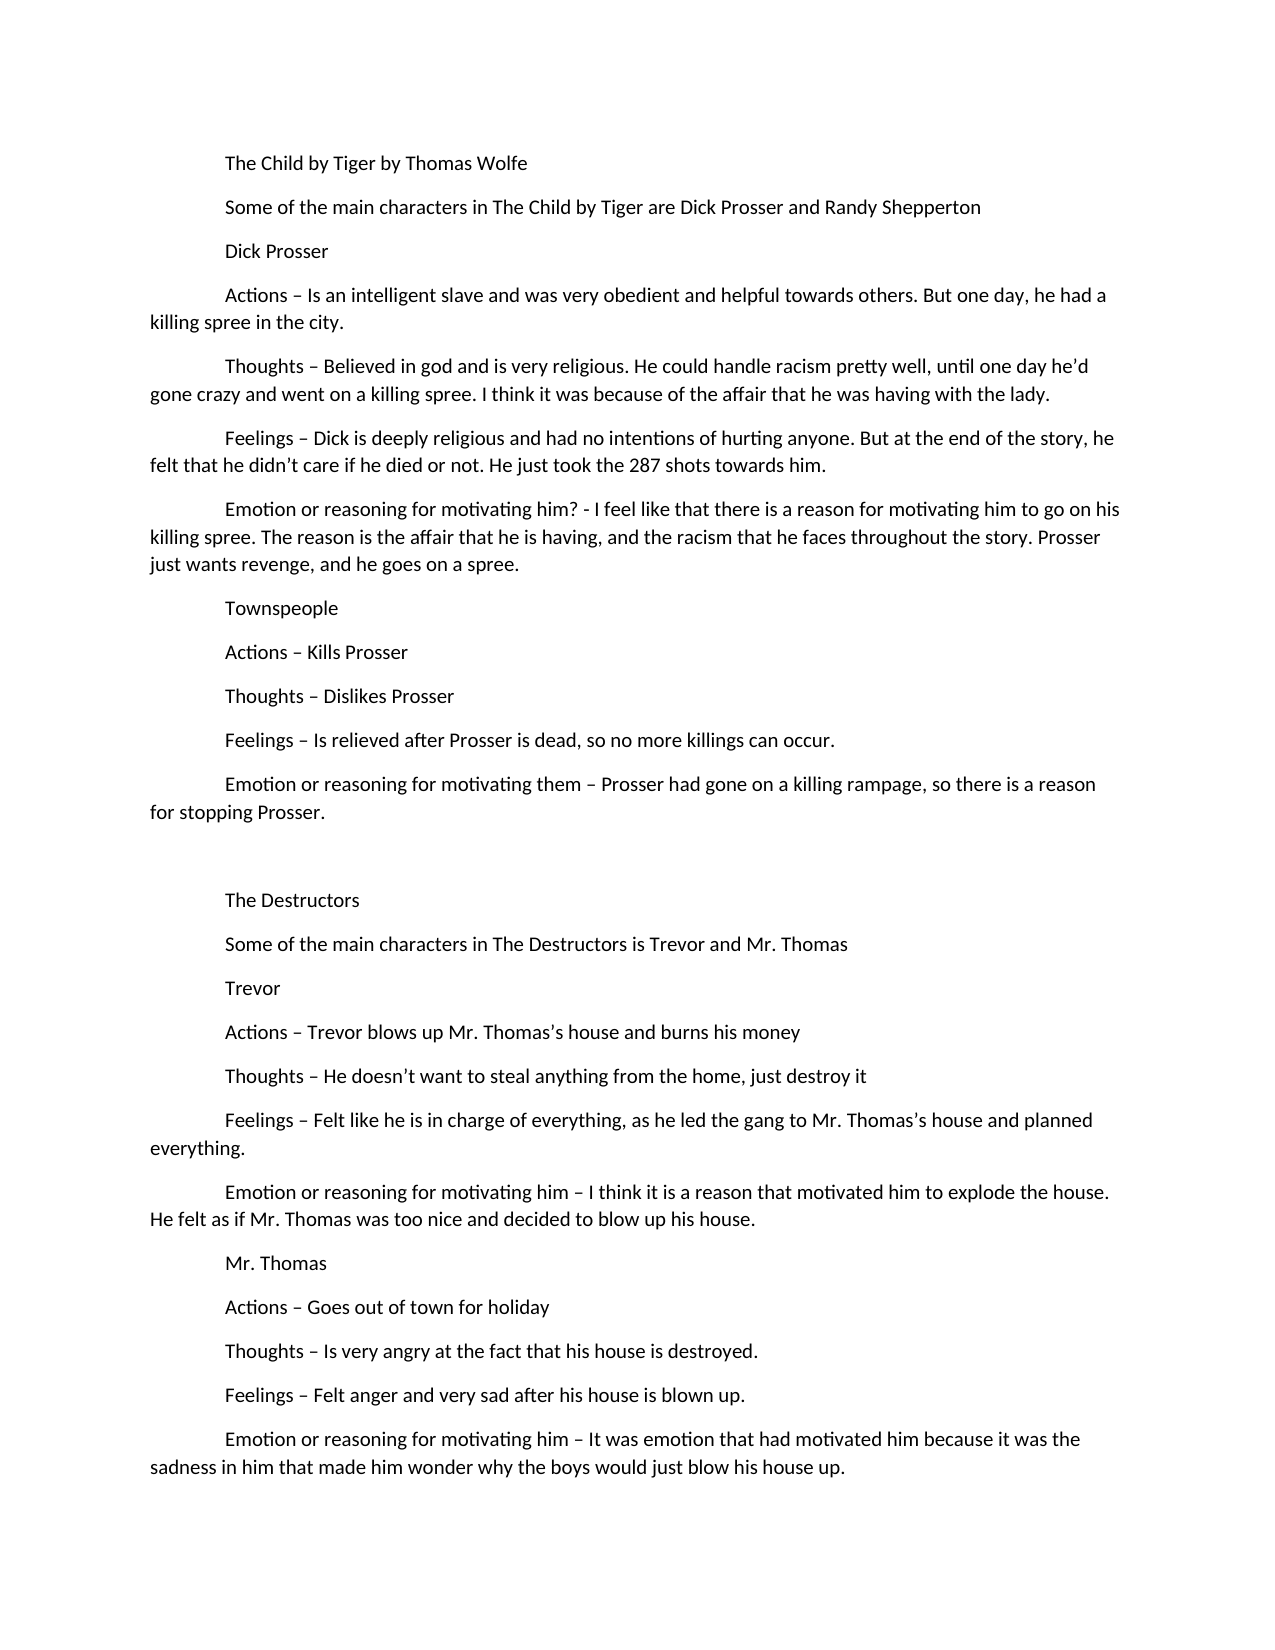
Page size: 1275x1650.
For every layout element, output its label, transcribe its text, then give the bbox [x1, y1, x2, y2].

text Actions – Kills Prosser [150, 639, 1125, 665]
text Actions – Goes out of town for holiday [150, 1294, 1125, 1320]
text Actions – Trevor blows up Mr. Thomas’s house and burns his money [150, 1019, 1125, 1045]
text Thoughts – Believed in god and is very religious. He could handle racism pretty well, until one day he’d gone crazy and went on a killing spree. I think it was because of the affair that he was having with the lady. [150, 354, 1125, 406]
text Trevor [150, 975, 1125, 1001]
text Mr. Thomas [150, 1250, 1125, 1276]
text Actions – Is an intelligent slave and was very obedient and helpful towards others. But one day, he had a killing spree in the city. [150, 282, 1125, 335]
text Feelings – Felt anger and very sad after his house is blown up. [150, 1383, 1125, 1408]
text The Child by Tiger by Thomas Wolfe [150, 150, 1125, 175]
text Some of the main characters in The Destructors is Trevor and Mr. Thomas [150, 931, 1125, 957]
text Emotion or reasoning for motivating them – Prosser had gone on a killing rampage, so there is a reason for stopping Prosser. [150, 772, 1125, 824]
text Some of the main characters in The Child by Tiger are Dick Prosser and Randy Shepperton [150, 194, 1125, 219]
text Feelings – Is relieved after Prosser is dead, so no more killings can occur. [150, 728, 1125, 753]
text Feelings – Dick is deeply religious and had no intentions of hurting anyone. But at the end of the story, he felt that he didn’t care if he died or not. He just took the 287 shots towards him. [150, 425, 1125, 478]
text Thoughts – Dislikes Prosser [150, 683, 1125, 709]
text Emotion or reasoning for motivating him? - I feel like that there is a reason for motivating him to go on his killing spree. The reason is the affair that he is having, and the racism that he faces throughout the story. Prosser just wants revenge, and he goes on a spree. [150, 497, 1125, 577]
text Emotion or reasoning for motivating him – I think it is a reason that motivated him to explode the house. He felt as if Mr. Thomas was too nice and decided to blow up his house. [150, 1179, 1125, 1232]
text Emotion or reasoning for motivating him – It was emotion that had motivated him because it was the sadness in him that made him wonder why the boys would just blow his house up. [150, 1427, 1125, 1479]
text Dick Prosser [150, 238, 1125, 263]
text Feelings – Felt like he is in charge of everything, as he led the gang to Mr. Thomas’s house and planned everything. [150, 1107, 1125, 1160]
text The Destructors [150, 887, 1125, 913]
text Townspeople [150, 595, 1125, 621]
text Thoughts – Is very angry at the fact that his house is destroyed. [150, 1338, 1125, 1364]
text Thoughts – He doesn’t want to steal anything from the home, just destroy it [150, 1063, 1125, 1089]
